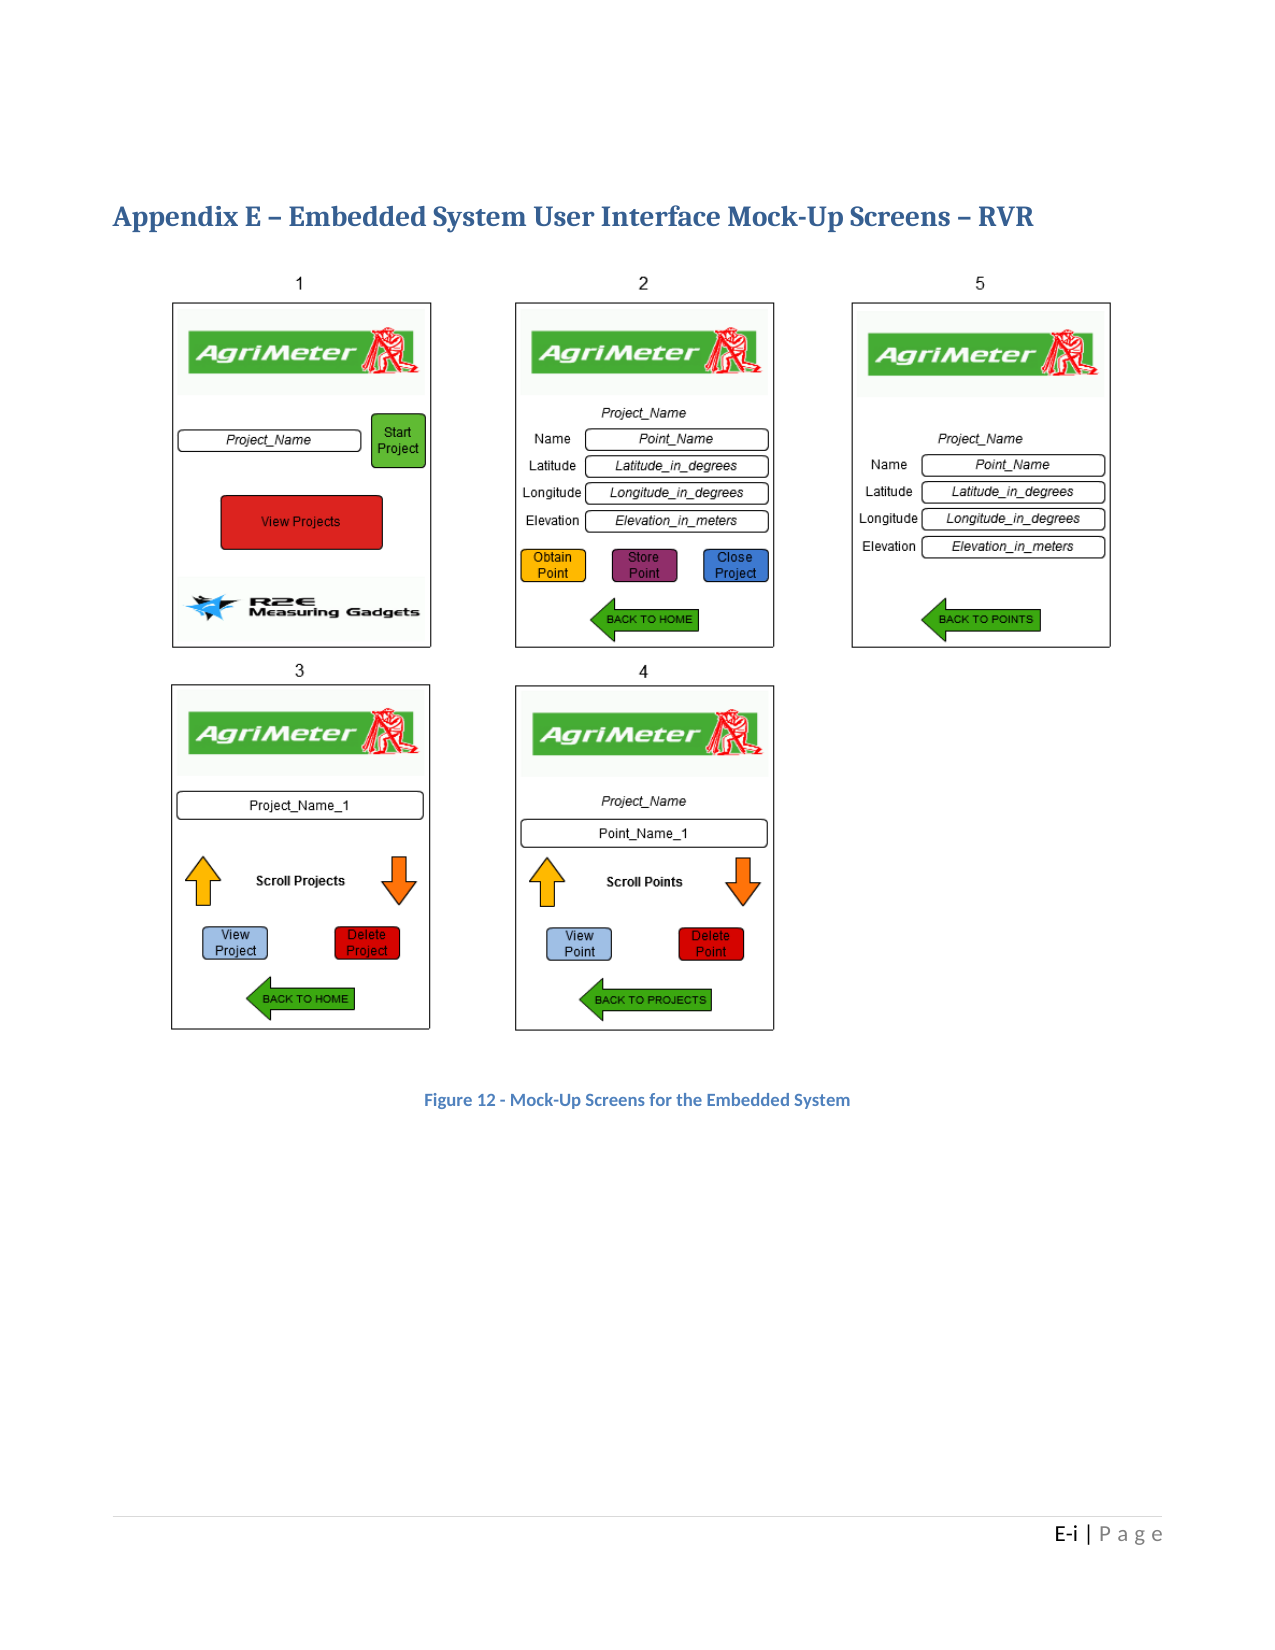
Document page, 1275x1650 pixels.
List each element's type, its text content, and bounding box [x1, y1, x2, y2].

picture [112, 238, 1171, 1064]
text Figure 12 - Mock-Up Screens for the Embedded System [112, 1088, 1162, 1111]
subtitle Appendix E – Embedded System User Interface Mock-Up Screens – RVR [112, 200, 1162, 233]
